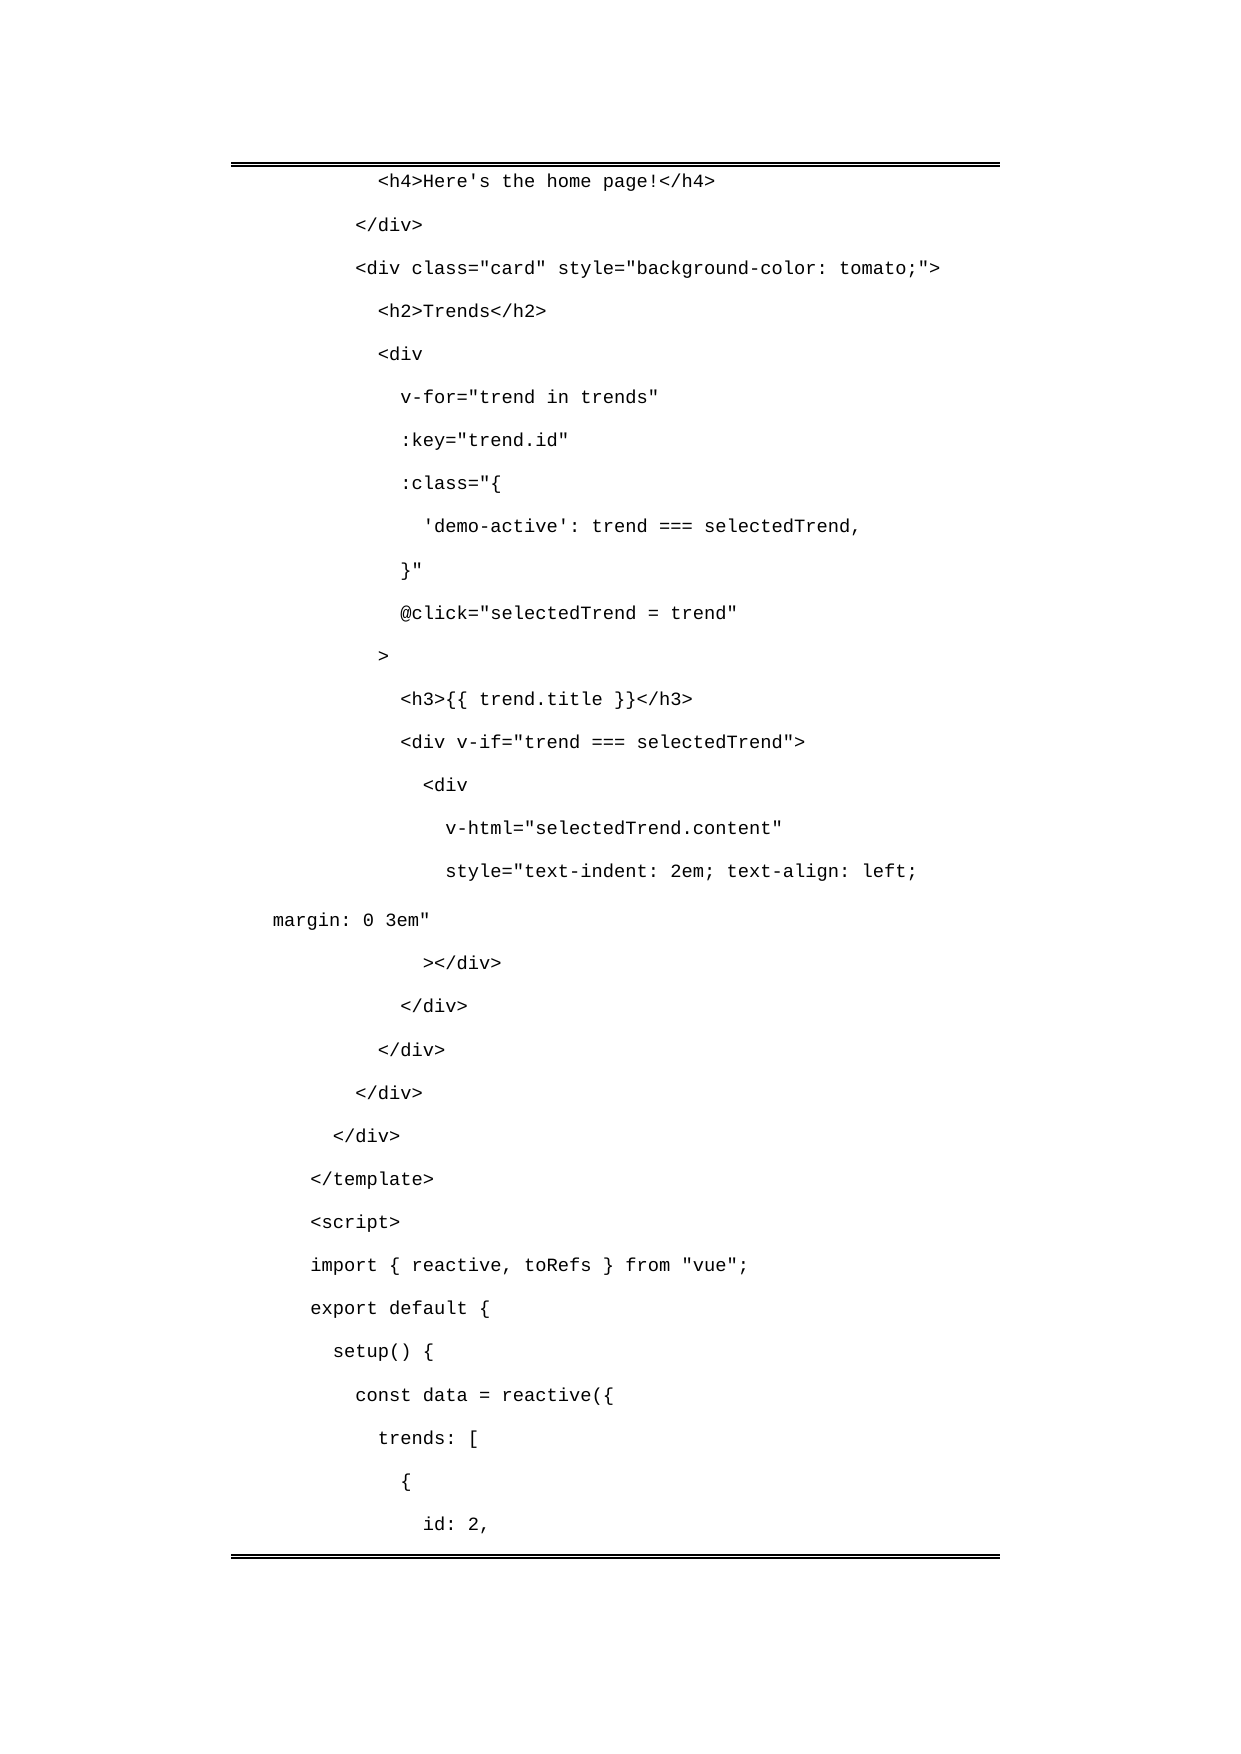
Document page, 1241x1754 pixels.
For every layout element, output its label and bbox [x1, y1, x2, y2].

table_header [231, 167, 1000, 1554]
